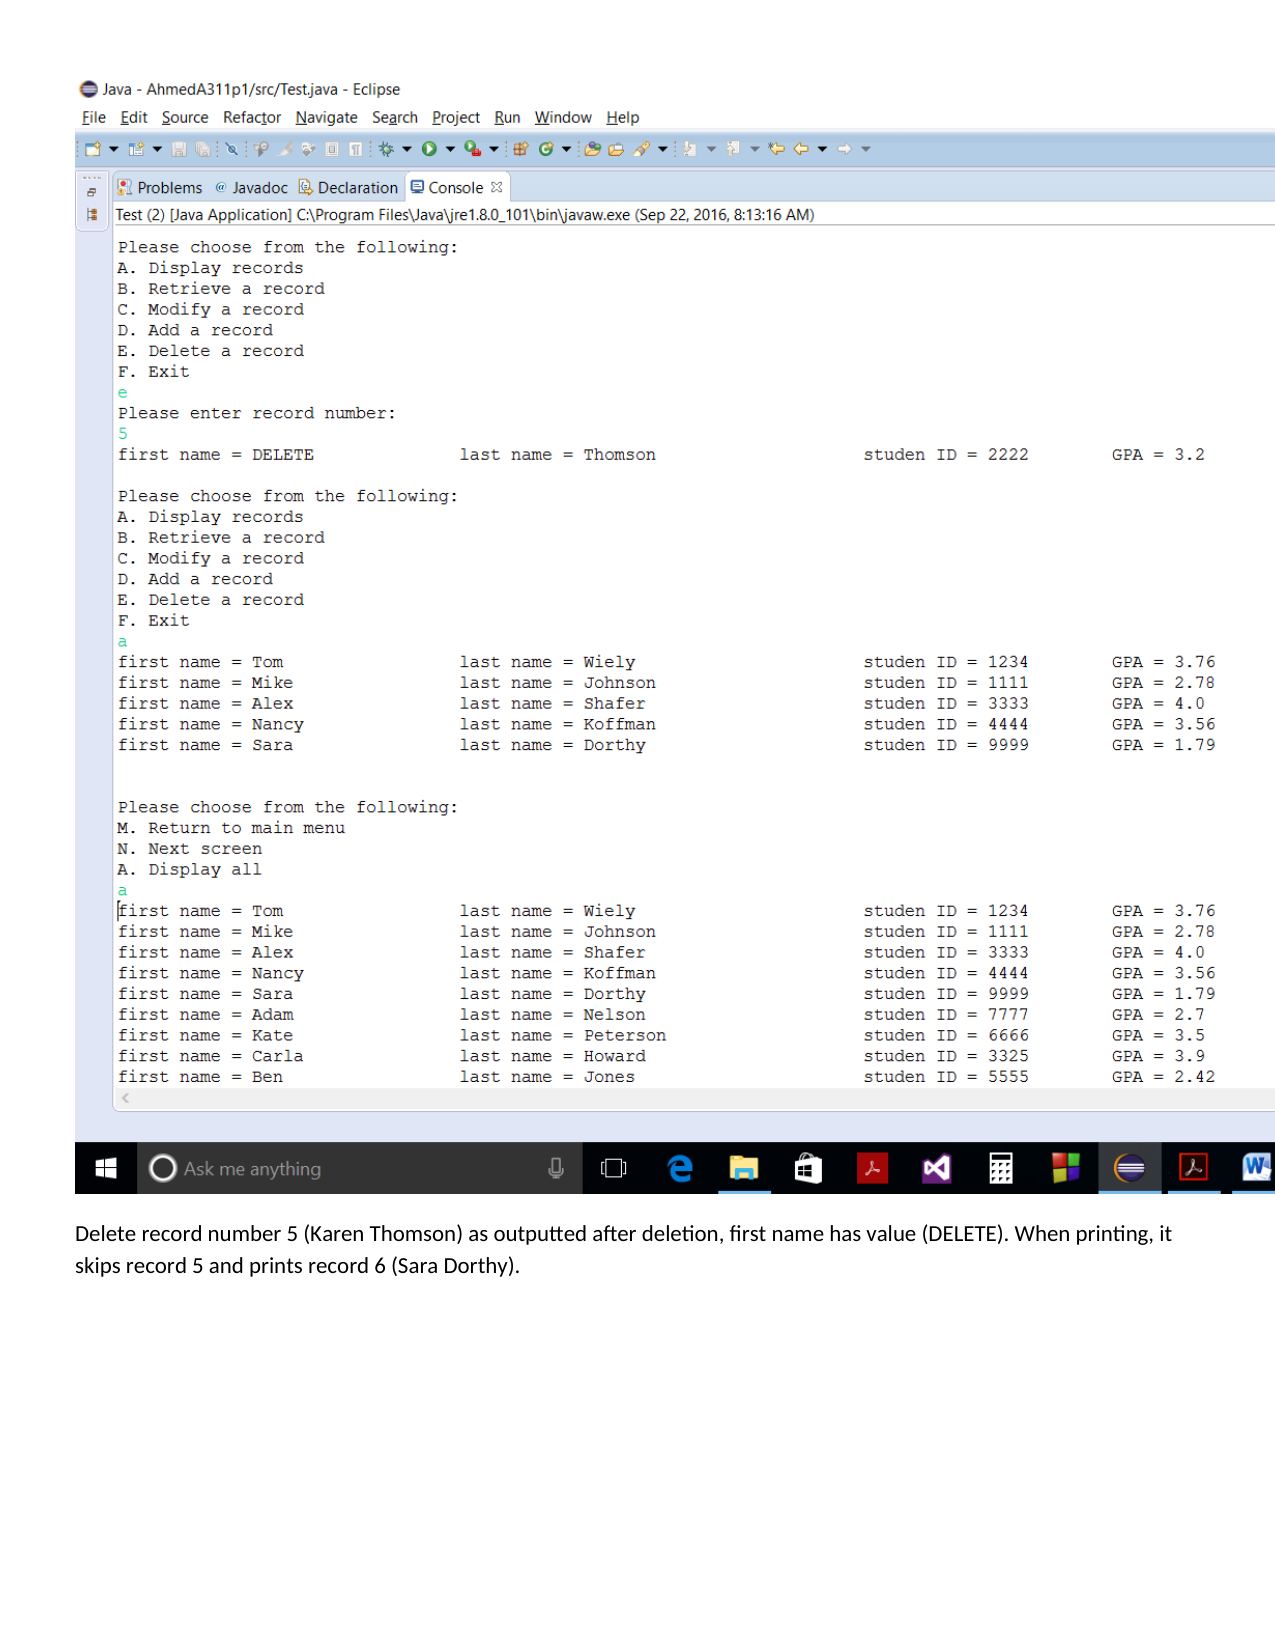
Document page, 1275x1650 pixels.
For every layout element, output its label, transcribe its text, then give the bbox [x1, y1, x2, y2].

text Delete record number 5 (Karen Thomson) as outputted after deletion, first name has value (DELETE). When printing, it skips record 5 and prints record 6 (Sara Dorthy). [75, 1219, 1200, 1279]
picture [75, 75, 1275, 1194]
